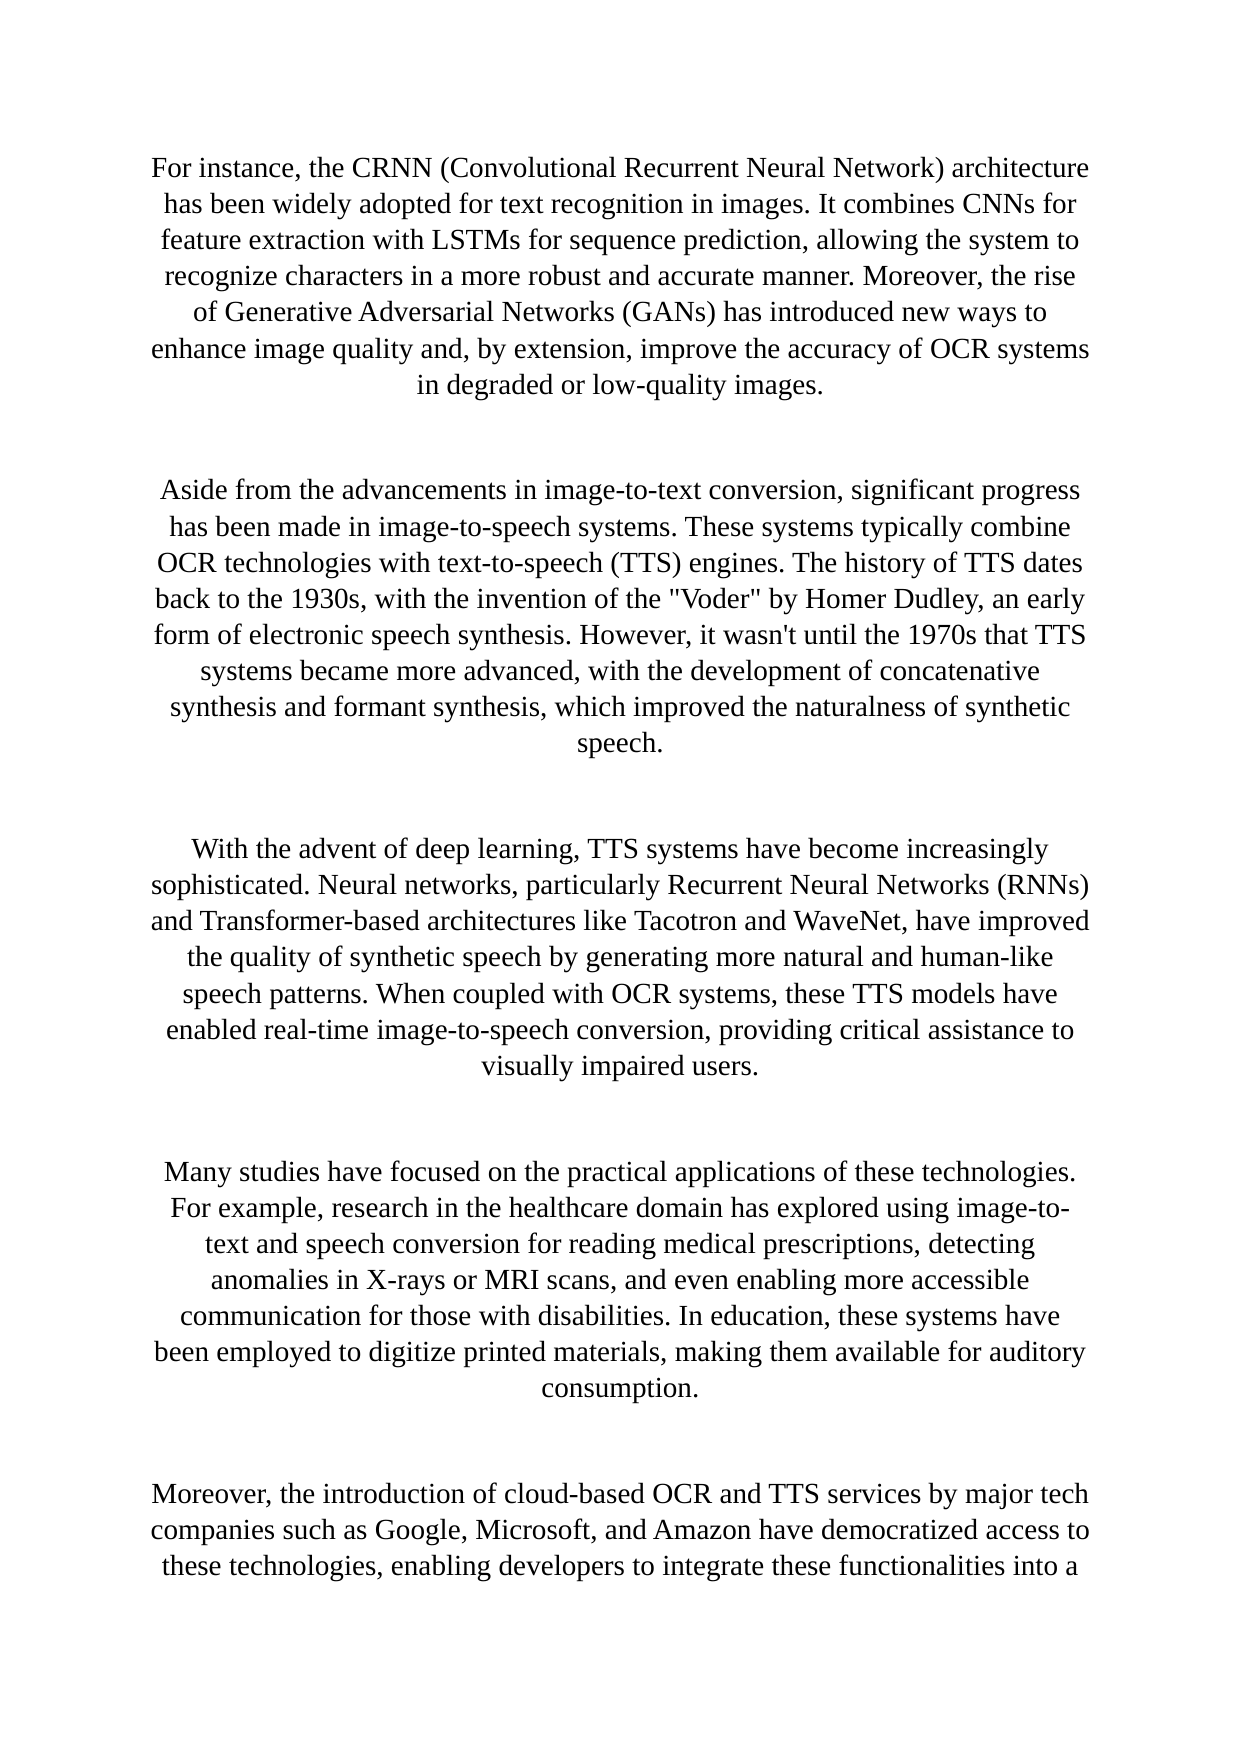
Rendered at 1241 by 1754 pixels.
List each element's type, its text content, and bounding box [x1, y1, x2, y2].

text Aside from the advancements in image-to-text conversion, significant progress has been made in image-to-speech systems. These systems typically combine OCR technologies with text-to-speech (TTS) engines. The history of TTS dates back to the 1930s, with the invention of the "Voder" by Homer Dudley, an early form of electronic speech synthesis. However, it wasn't until the 1970s that TTS systems became more advanced, with the development of concatenative synthesis and formant synthesis, which improved the naturalness of synthetic speech. [150, 472, 1090, 759]
text With the advent of deep learning, TTS systems have become increasingly sophisticated. Neural networks, particularly Recurrent Neural Networks (RNNs) and Transformer-based architectures like Tacotron and WaveNet, have improved the quality of synthetic speech by generating more natural and human-like speech patterns. When coupled with OCR systems, these TTS models have enabled real-time image-to-speech conversion, providing critical assistance to visually impaired users. [150, 831, 1090, 1082]
text For instance, the CRNN (Convolutional Recurrent Neural Network) architecture has been widely adopted for text recognition in images. It combines CNNs for feature extraction with LSTMs for sequence prediction, allowing the system to recognize characters in a more robust and accurate manner. Moreover, the rise of Generative Adversarial Networks (GANs) has introduced new ways to enhance image quality and, by extension, improve the accuracy of OCR systems in degraded or low-quality images. [150, 150, 1090, 400]
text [150, 1476, 1090, 1582]
text Many studies have focused on the practical applications of these technologies. For example, research in the healthcare domain has explored using image-to-text and speech conversion for reading medical prescriptions, detecting anomalies in X-rays or MRI scans, and even enabling more accessible communication for those with disabilities. In education, these systems have been employed to digitize printed materials, making them available for auditory consumption. [150, 1154, 1090, 1404]
